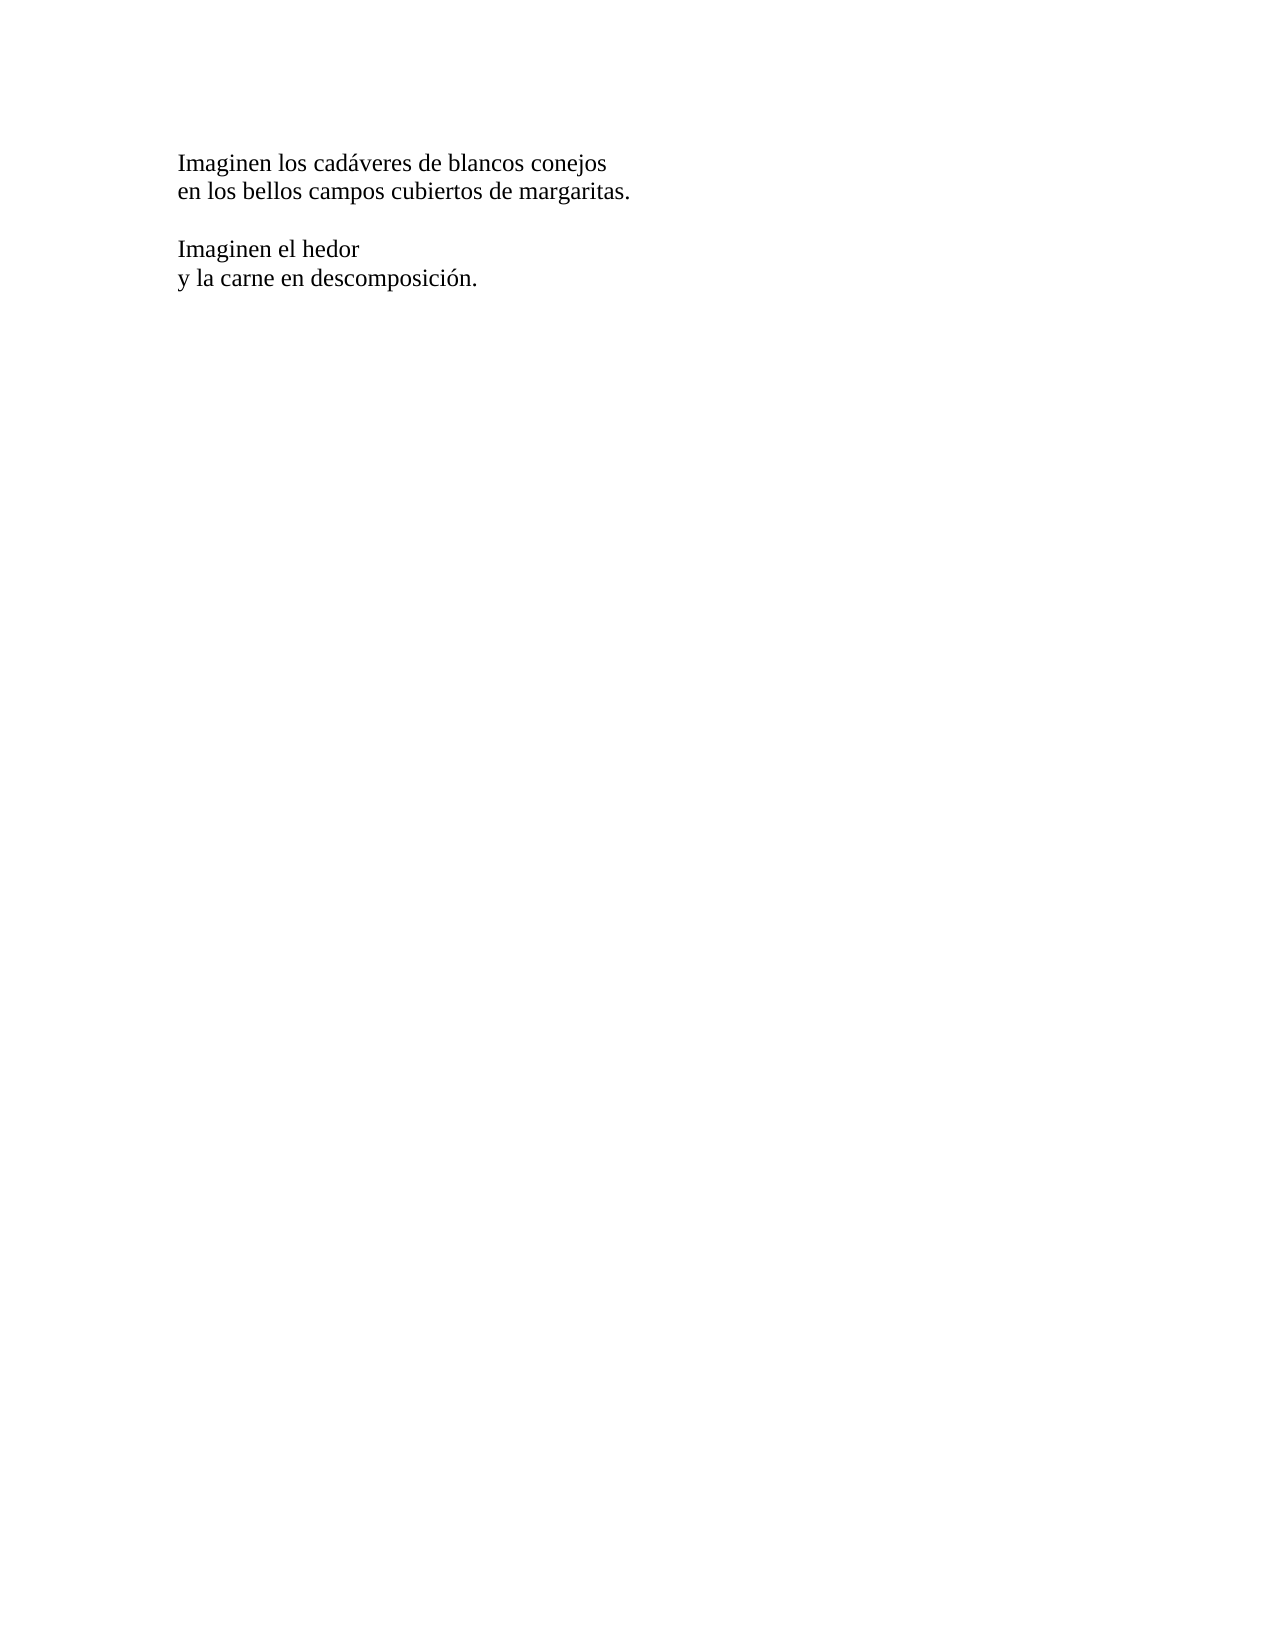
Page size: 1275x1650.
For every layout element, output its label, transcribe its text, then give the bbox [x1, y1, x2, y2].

text Imaginen los cadáveres de blancos conejos en los bellos campos cubiertos de margaritas. [177, 148, 1098, 205]
text Imaginen el hedor y la carne en descomposición. [177, 234, 1098, 292]
